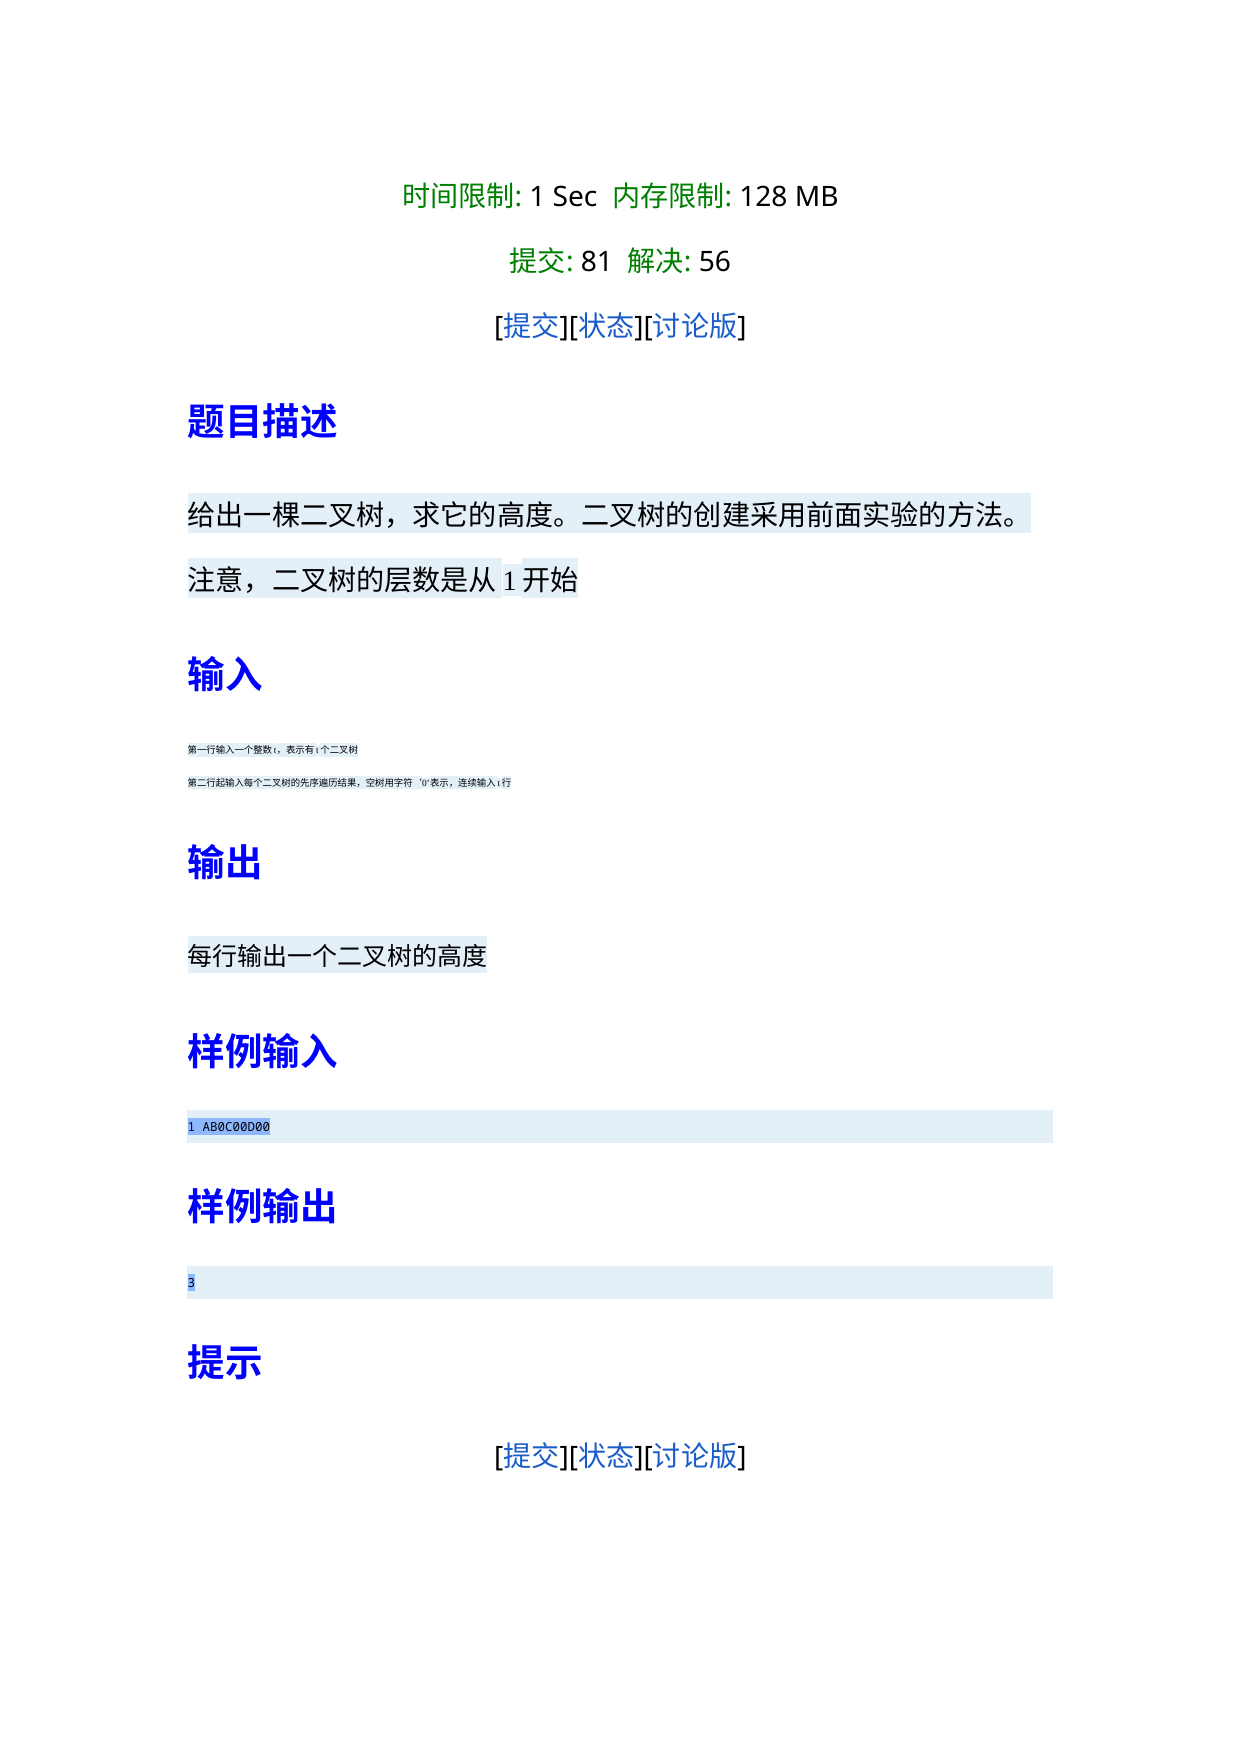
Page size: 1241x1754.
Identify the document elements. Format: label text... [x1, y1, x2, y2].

text 给出一棵二叉树，求它的高度。二叉树的创建采用前面实验的方法。 [187, 480, 1053, 545]
text 第二行起输入每个二叉树的先序遍历结果，空树用字符‘0’表示，连续输入t行 [187, 766, 1053, 799]
subtitle 题目描述 [187, 386, 1053, 451]
text 第一行输入一个整数t，表示有t个二叉树 [187, 734, 1053, 766]
subtitle 输入 [187, 639, 1053, 704]
subtitle 提示 [187, 1328, 1053, 1393]
subtitle 样例输出 [187, 1172, 1053, 1237]
text 1 AB0C00D00 [187, 1110, 1053, 1143]
subtitle 样例输入 [187, 1016, 1053, 1081]
text [提交][状态][讨论版] [187, 1422, 1053, 1487]
text 时间限制: 1 Sec 内存限制: 128 MB 提交: 81 解决: 56 [提交][状态][讨论版] [187, 162, 1053, 357]
text 3 [187, 1266, 1053, 1299]
text 每行输出一个二叉树的高度 [187, 922, 1053, 987]
text 注意，二叉树的层数是从1开始 [187, 545, 1053, 610]
subtitle 输出 [187, 828, 1053, 893]
